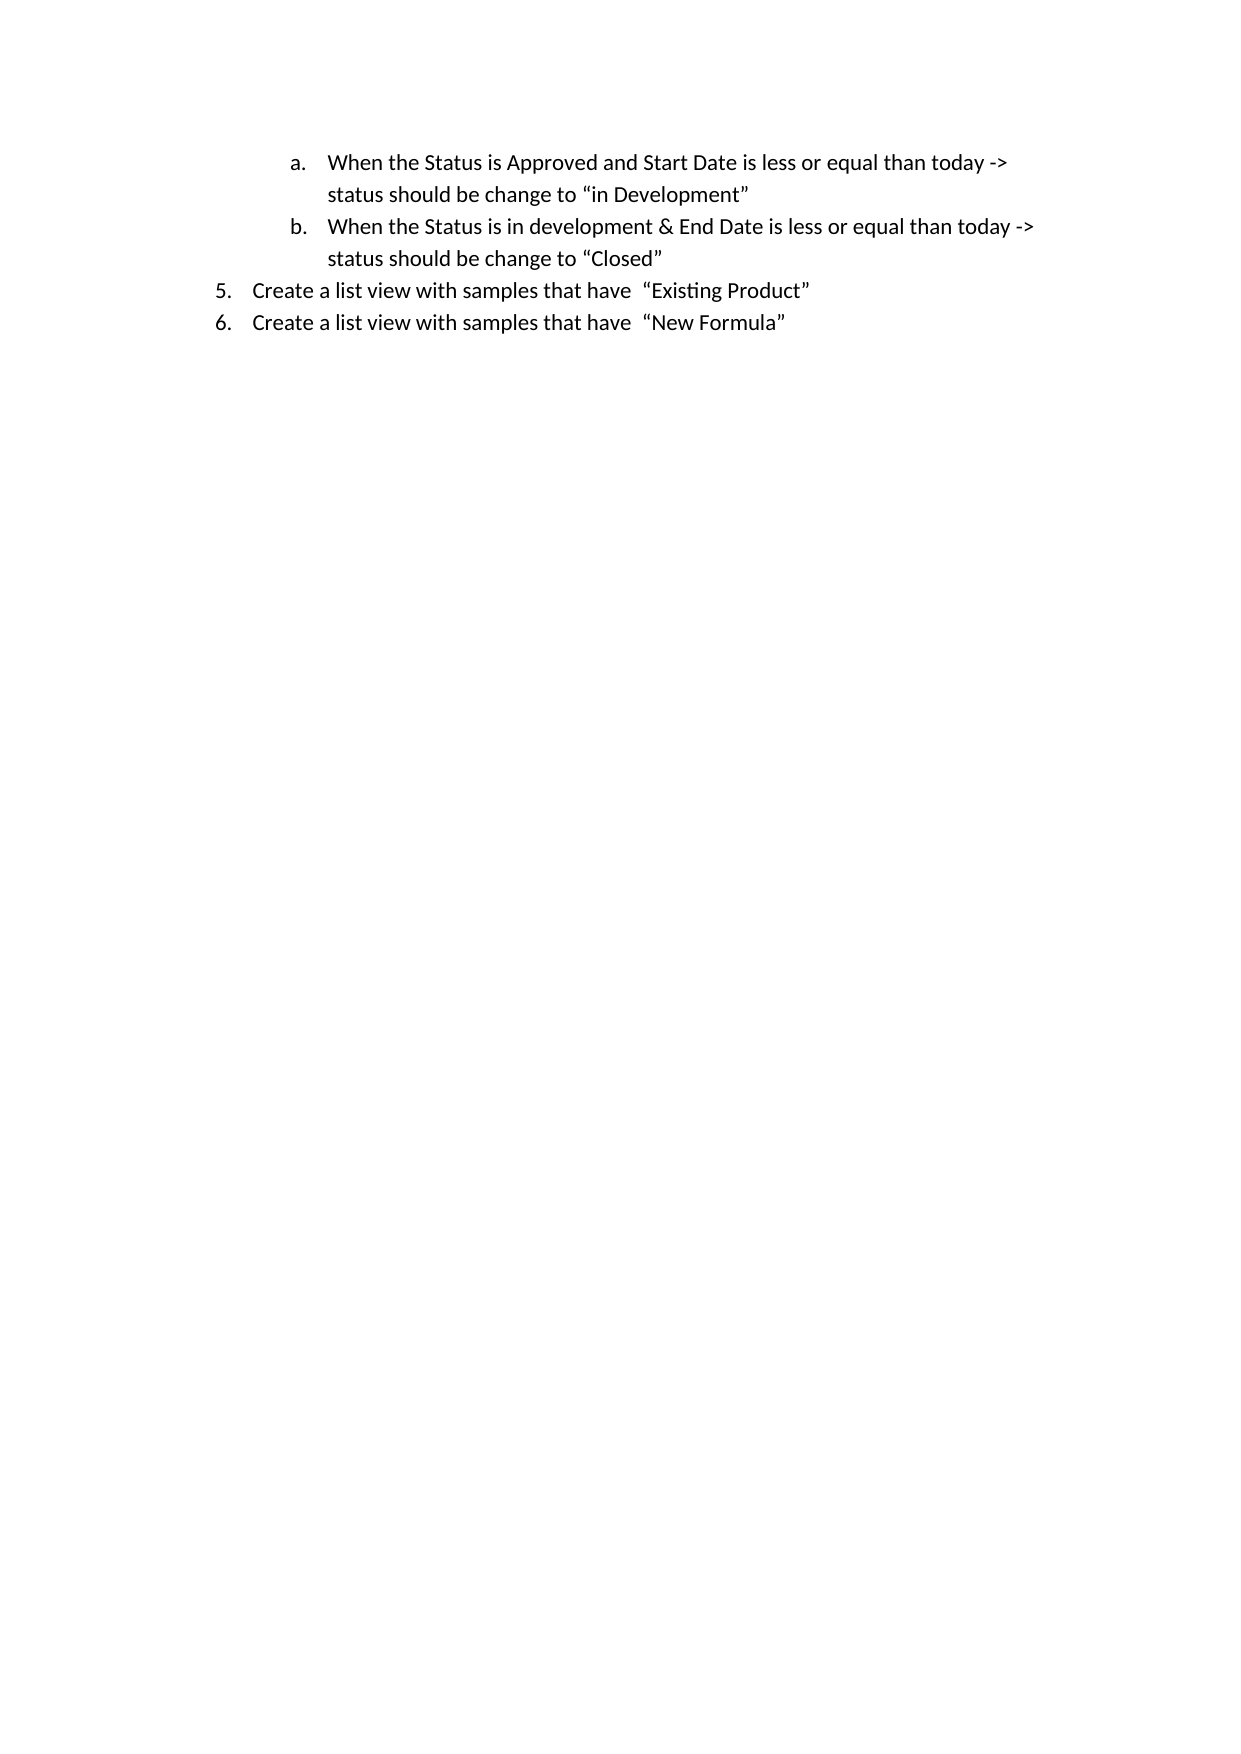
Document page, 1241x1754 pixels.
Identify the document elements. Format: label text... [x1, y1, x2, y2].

list When the Status is in development & End Date is less or equal than today -> status should be change to “Closed” [290, 212, 1063, 272]
list Create a list view with samples that have “Existing Product” [215, 276, 1063, 304]
list Create a list view with samples that have “New Formula” [215, 308, 1063, 337]
list When the Status is Approved and Start Date is less or equal than today -> status should be change to “in Development” [290, 148, 1063, 208]
